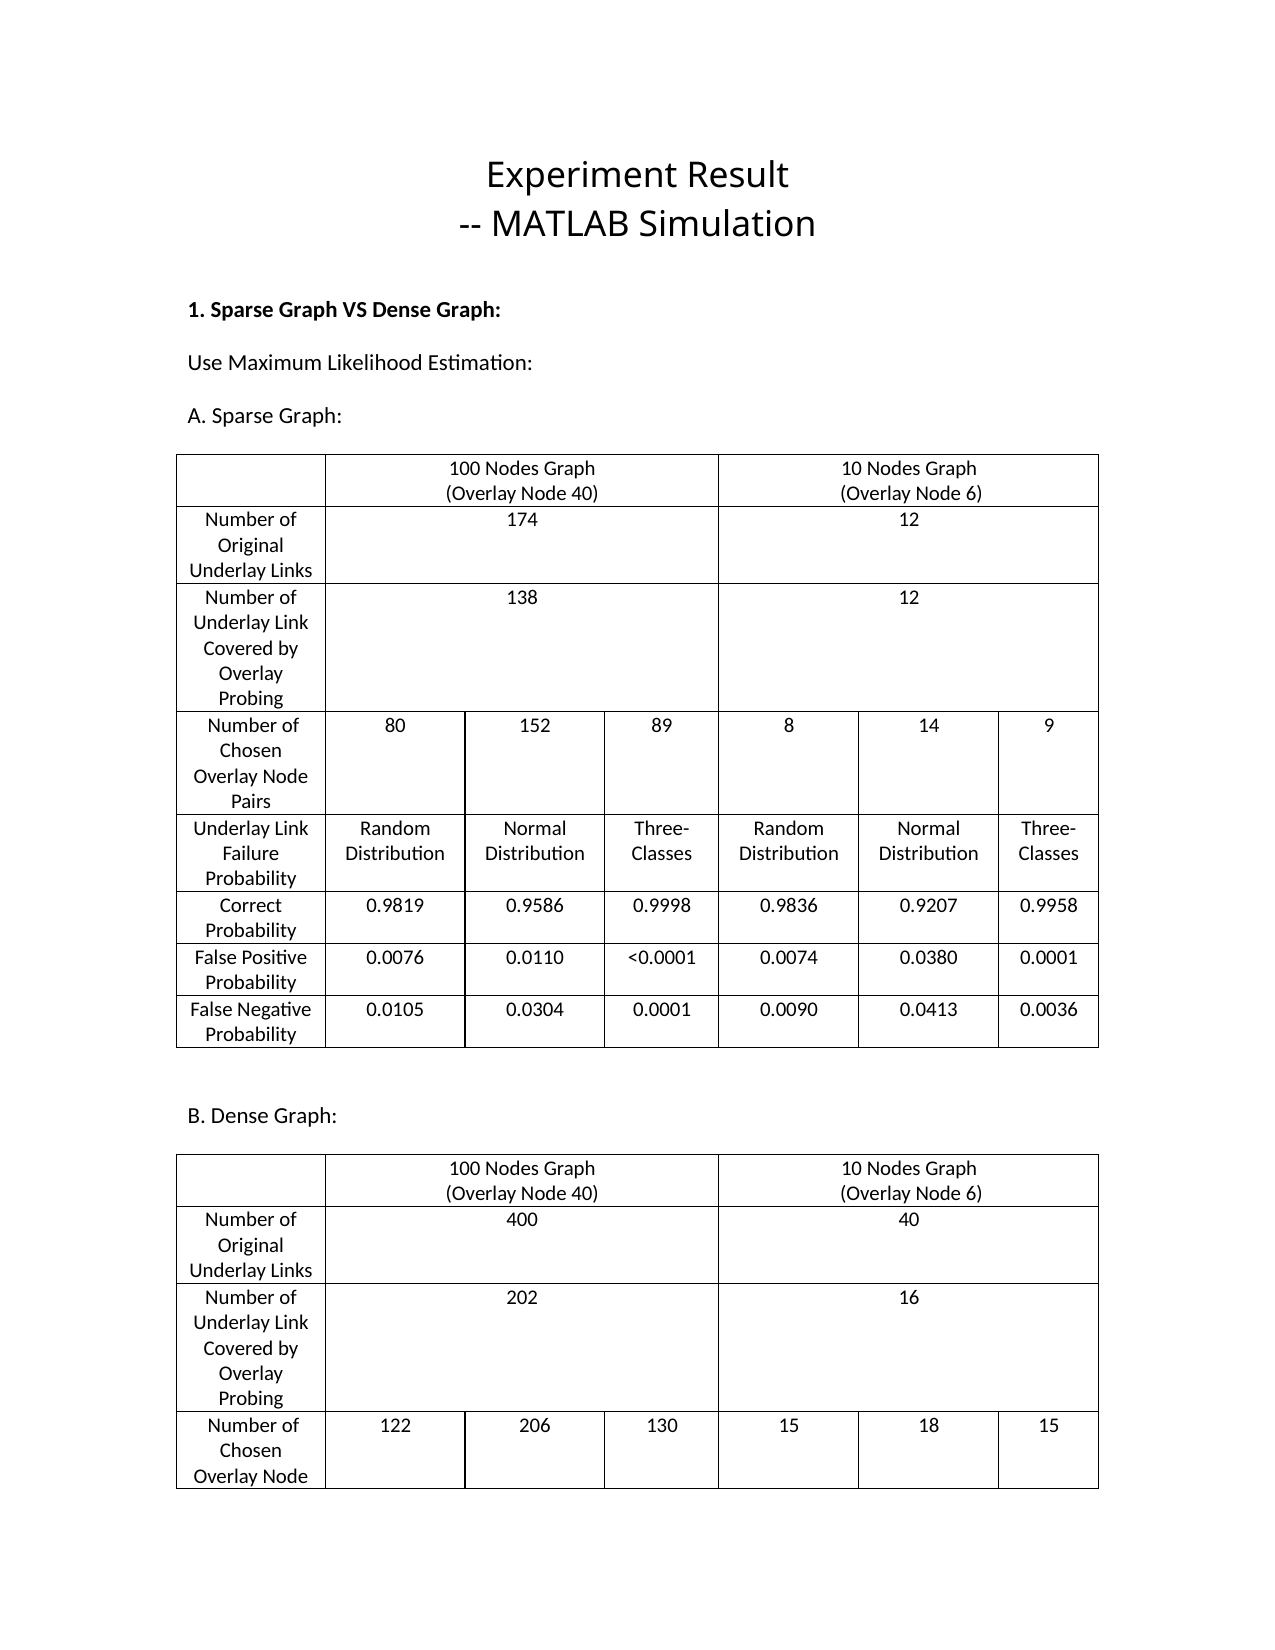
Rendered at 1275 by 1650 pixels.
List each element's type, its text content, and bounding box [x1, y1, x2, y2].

table_cell Number of Original Underlay Links [177, 507, 325, 583]
table_header 100 Nodes Graph (Overlay Node 40) [326, 1155, 718, 1206]
text Experiment Result [187, 150, 1087, 198]
table_cell 130 [605, 1412, 718, 1488]
table_cell 138 [326, 584, 718, 711]
table_cell Random Distribution [719, 815, 858, 891]
table_cell 206 [466, 1412, 604, 1488]
table_cell Number of Underlay Link Covered by Overlay Probing [177, 1284, 325, 1411]
text 1. Sparse Graph VS Dense Graph: [187, 295, 1087, 323]
table_cell 9 [999, 712, 1098, 814]
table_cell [177, 1412, 325, 1488]
table_cell Number of Underlay Link Covered by Overlay Probing [177, 584, 325, 711]
table_cell 0.0105 [326, 996, 464, 1047]
table_cell 0.0110 [466, 944, 604, 995]
table_cell 0.0001 [999, 944, 1098, 995]
text -- MATLAB Simulation [187, 198, 1087, 246]
table_cell 152 [466, 712, 604, 814]
table_cell 12 [719, 507, 1098, 583]
table_cell 14 [859, 712, 998, 814]
text B. Dense Graph: [187, 1101, 1087, 1129]
table_cell Number of Original Underlay Links [177, 1207, 325, 1283]
table_cell 122 [326, 1412, 464, 1488]
table_cell Three-Classes [999, 815, 1098, 891]
table_cell 0.9958 [999, 892, 1098, 943]
table_cell 12 [719, 584, 1098, 711]
table_cell 15 [999, 1412, 1098, 1488]
table_cell Number of Chosen Overlay Node Pairs [177, 712, 325, 814]
table_cell 0.0413 [859, 996, 998, 1047]
table_cell 18 [859, 1412, 998, 1488]
table_cell 40 [719, 1207, 1098, 1283]
table_cell 0.0001 [605, 996, 718, 1047]
table_cell 0.9819 [326, 892, 464, 943]
text A. Sparse Graph: [187, 401, 1087, 429]
table_cell 0.0036 [999, 996, 1098, 1047]
table_cell 0.0074 [719, 944, 858, 995]
table_cell Correct Probability [177, 892, 325, 943]
table_cell 202 [326, 1284, 718, 1411]
table_cell 0.9836 [719, 892, 858, 943]
table_cell False Negative Probability [177, 996, 325, 1047]
table_cell 0.0304 [466, 996, 604, 1047]
table_cell 16 [719, 1284, 1098, 1411]
table_cell 400 [326, 1207, 718, 1283]
table_cell 8 [719, 712, 858, 814]
table_header 10 Nodes Graph (Overlay Node 6) [719, 455, 1098, 506]
table_header 10 Nodes Graph (Overlay Node 6) [719, 1155, 1098, 1206]
table_cell 80 [326, 712, 464, 814]
table_cell Random Distribution [326, 815, 464, 891]
table_cell Normal Distribution [466, 815, 604, 891]
table_cell Underlay Link Failure Probability [177, 815, 325, 891]
table_cell 0.9207 [859, 892, 998, 943]
text Use Maximum Likelihood Estimation: [187, 348, 1087, 376]
table_header [177, 1155, 325, 1206]
table_cell 0.0090 [719, 996, 858, 1047]
table_cell 0.9998 [605, 892, 718, 943]
table_header [177, 455, 325, 506]
table_cell 89 [605, 712, 718, 814]
table_cell 0.9586 [466, 892, 604, 943]
table_cell <0.0001 [605, 944, 718, 995]
table_cell 0.0076 [326, 944, 464, 995]
table_cell Three-Classes [605, 815, 718, 891]
table_cell 15 [719, 1412, 858, 1488]
table_cell 174 [326, 507, 718, 583]
table_cell Normal Distribution [859, 815, 998, 891]
table_cell 0.0380 [859, 944, 998, 995]
table_header 100 Nodes Graph (Overlay Node 40) [326, 455, 718, 506]
table_cell False Positive Probability [177, 944, 325, 995]
